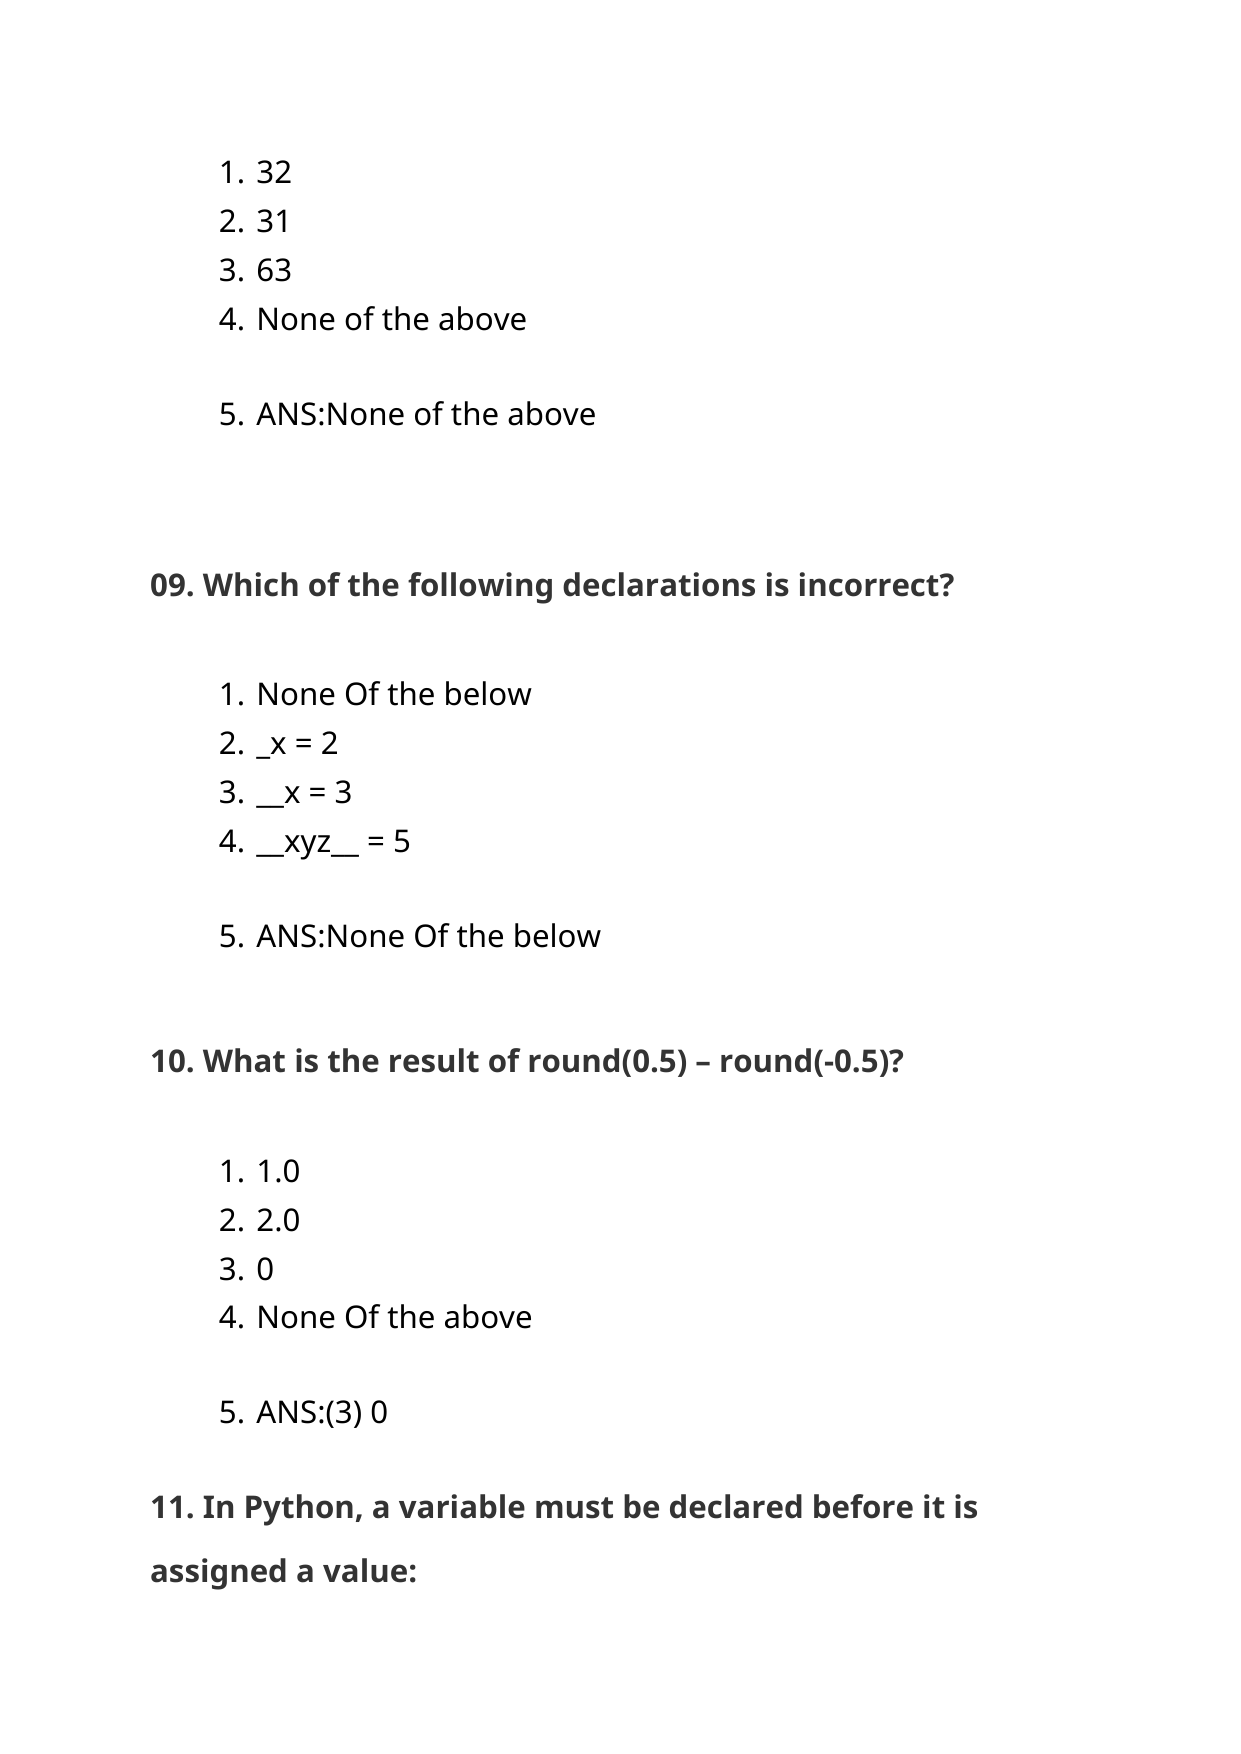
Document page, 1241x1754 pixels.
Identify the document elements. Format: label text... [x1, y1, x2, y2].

subtitle 10. What is the result of round(0.5) – round(-0.5)? [150, 1039, 1090, 1081]
list None of the above [219, 297, 1090, 339]
list None Of the above [219, 1295, 1090, 1338]
list __x = 3 [219, 770, 1090, 813]
list None Of the below [219, 672, 1090, 715]
list 31 [219, 199, 1090, 242]
list ANS:None Of the below [219, 914, 1090, 956]
list 0 [219, 1246, 1090, 1289]
list 2.0 [219, 1197, 1090, 1240]
subtitle 11. In Python, a variable must be declared before it is assigned a value: [150, 1485, 1090, 1591]
list 1.0 [219, 1148, 1090, 1191]
list ANS:None of the above [219, 392, 1090, 434]
list ANS:(3) 0 [219, 1390, 1090, 1433]
list 63 [219, 248, 1090, 291]
list _x = 2 [219, 721, 1090, 764]
list __xyz__ = 5 [219, 819, 1090, 862]
list 32 [219, 150, 1090, 193]
subtitle 09. Which of the following declarations is incorrect? [150, 562, 1090, 605]
